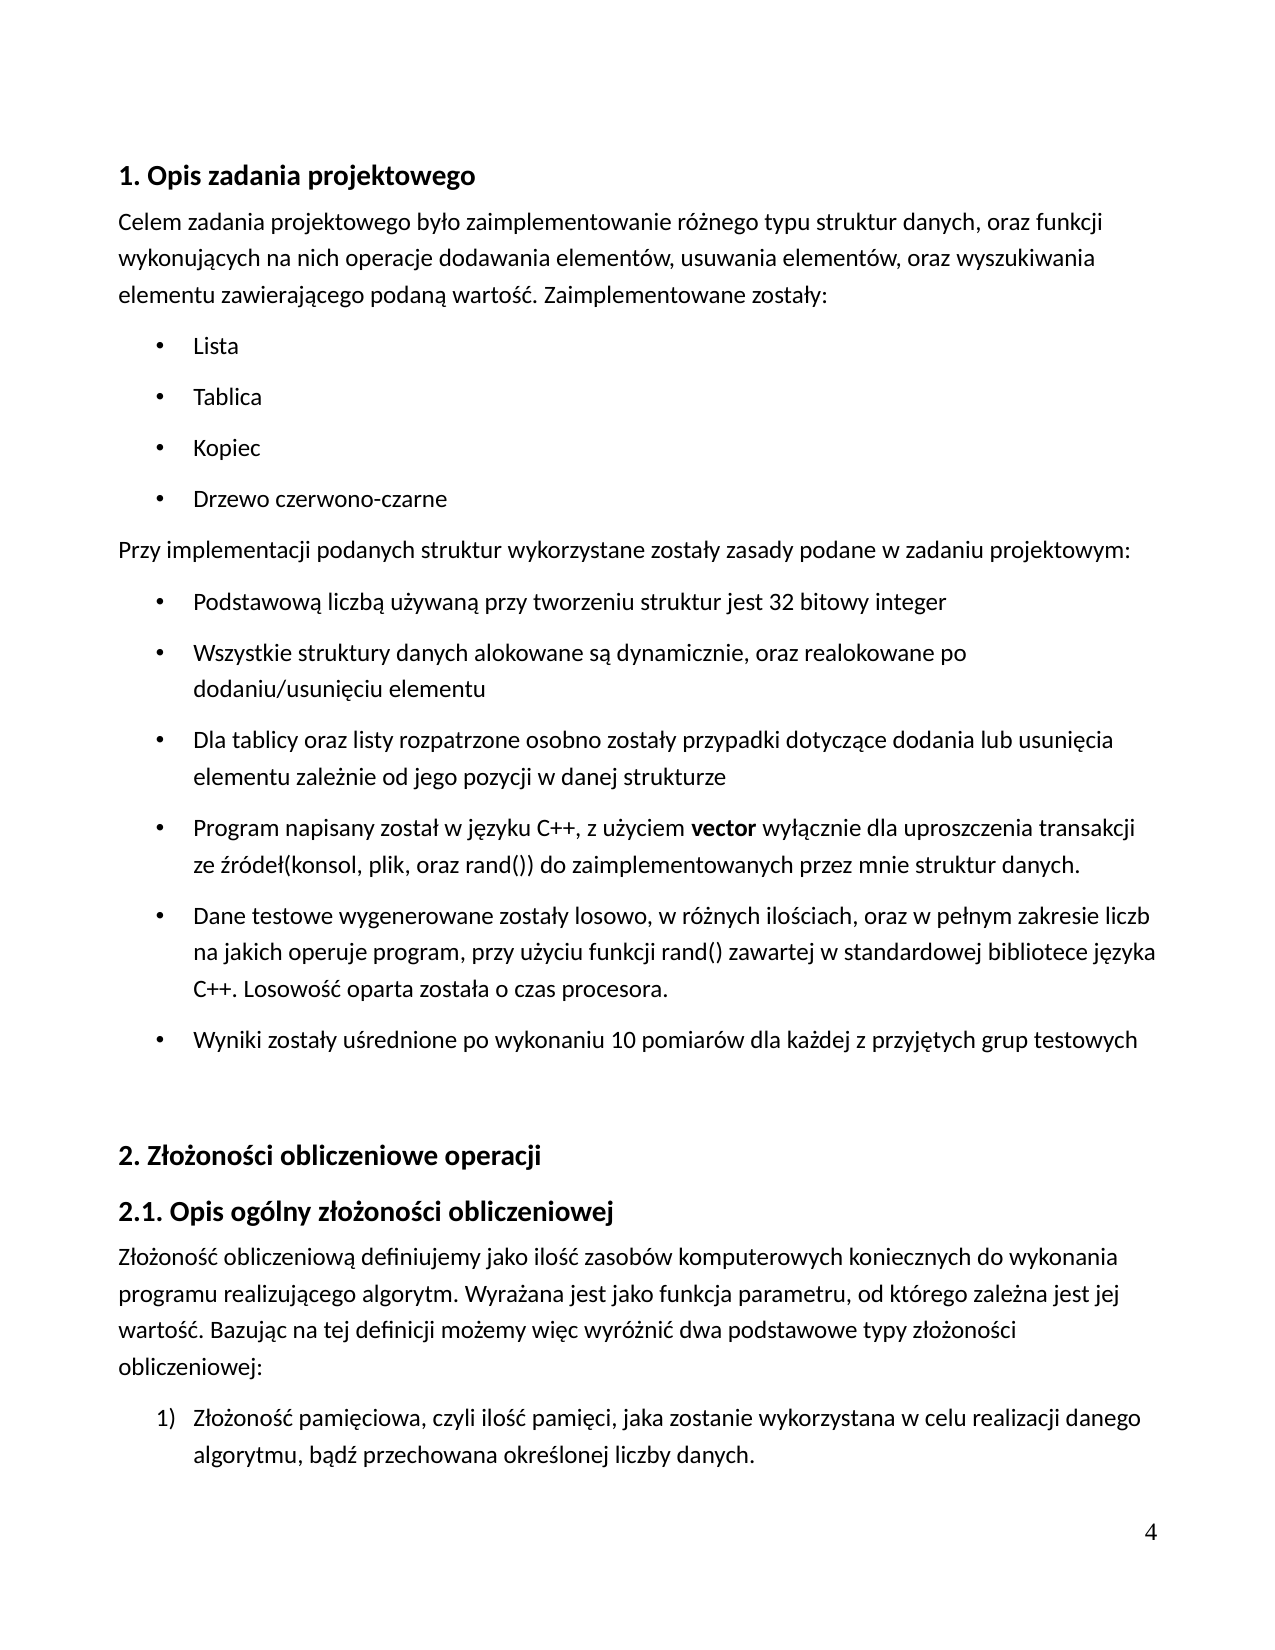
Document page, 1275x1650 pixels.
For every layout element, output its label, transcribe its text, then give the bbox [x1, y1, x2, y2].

list Dla tablicy oraz listy rozpatrzone osobno zostały przypadki dotyczące dodania lub usunięcia elementu zależnie od jego pozycji w danej strukturze [156, 724, 1157, 792]
list Program napisany został w języku C++, z użyciem vector wyłącznie dla uproszczenia transakcji ze źródeł(konsol, plik, oraz rand()) do zaimplementowanych przez mnie struktur danych. [156, 812, 1157, 879]
list Drzewo czerwono-czarne [156, 483, 1157, 514]
list Lista [156, 330, 1157, 360]
subtitle 2. Złożoności obliczeniowe operacji [118, 1137, 1157, 1172]
list Dane testowe wygenerowane zostały losowo, w różnych ilościach, oraz w pełnym zakresie liczb na jakich operuje program, przy użyciu funkcji rand() zawartej w standardowej bibliotece języka C++. Losowość oparta została o czas procesora. [156, 900, 1157, 1003]
subtitle 1. Opis zadania projektowego [118, 157, 1157, 193]
list Kopiec [156, 432, 1157, 463]
list Wyniki zostały uśrednione po wykonaniu 10 pomiarów dla każdej z przyjętych grup testowych [156, 1024, 1157, 1055]
list Wszystkie struktury danych alokowane są dynamicznie, oraz realokowane po dodaniu/usunięciu elementu [156, 637, 1157, 704]
list Tablica [156, 381, 1157, 412]
text Przy implementacji podanych struktur wykorzystane zostały zasady podane w zadaniu projektowym: [118, 534, 1157, 565]
list Złożoność pamięciowa, czyli ilość pamięci, jaka zostanie wykorzystana w celu realizacji danego algorytmu, bądź przechowana określonej liczby danych. [156, 1402, 1157, 1469]
text Złożoność obliczeniową definiujemy jako ilość zasobów komputerowych koniecznych do wykonania programu realizującego algorytm. Wyrażana jest jako funkcja parametru, od którego zależna jest jej wartość. Bazując na tej definicji możemy więc wyróżnić dwa podstawowe typy złożoności obliczeniowej: [118, 1241, 1157, 1382]
text Celem zadania projektowego było zaimplementowanie różnego typu struktur danych, oraz funkcji wykonujących na nich operacje dodawania elementów, usuwania elementów, oraz wyszukiwania elementu zawierającego podaną wartość. Zaimplementowane zostały: [118, 206, 1157, 309]
subtitle 2.1. Opis ogólny złożoności obliczeniowej [118, 1193, 1157, 1229]
list Podstawową liczbą używaną przy tworzeniu struktur jest 32 bitowy integer [156, 586, 1157, 616]
